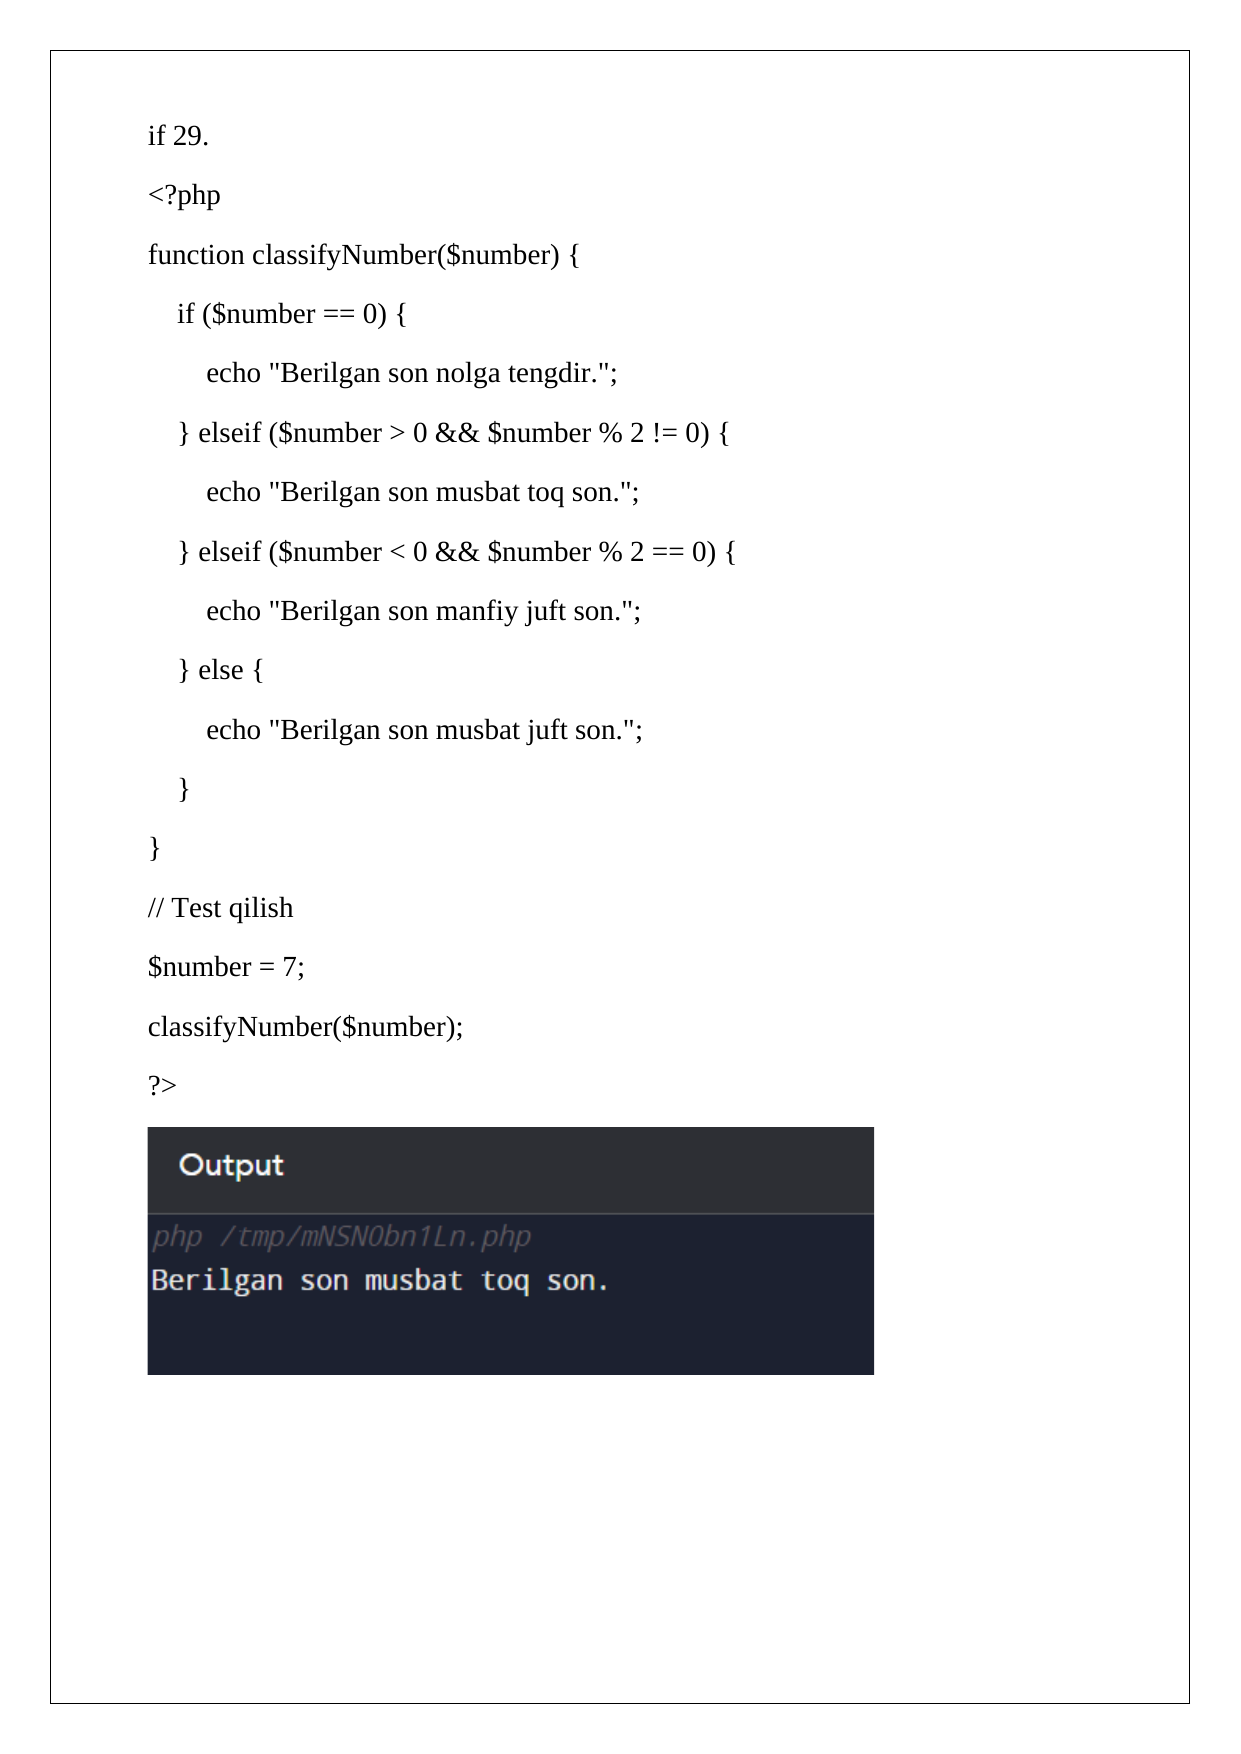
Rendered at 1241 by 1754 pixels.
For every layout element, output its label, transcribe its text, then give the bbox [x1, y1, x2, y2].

text echo "Berilgan son musbat toq son."; [148, 474, 1152, 508]
text function classifyNumber($number) { [148, 237, 1152, 270]
text echo "Berilgan son nolga tengdir."; [148, 356, 1152, 389]
text $number = 7; [148, 949, 1152, 983]
text echo "Berilgan son musbat juft son."; [148, 712, 1152, 745]
text if 29. [148, 118, 1152, 152]
text } else { [148, 652, 1152, 686]
text // Test qilish [148, 890, 1152, 923]
text } [148, 771, 1152, 805]
text <?php [148, 177, 1152, 211]
text if ($number == 0) { [148, 296, 1152, 330]
text classifyNumber($number); [148, 1009, 1152, 1042]
text ?> [148, 1068, 1152, 1102]
text } elseif ($number < 0 && $number % 2 == 0) { [148, 534, 1152, 567]
text echo "Berilgan son manfiy juft son."; [148, 593, 1152, 627]
picture [147, 1127, 875, 1375]
text } [148, 831, 1152, 864]
text } elseif ($number > 0 && $number % 2 != 0) { [148, 415, 1152, 448]
